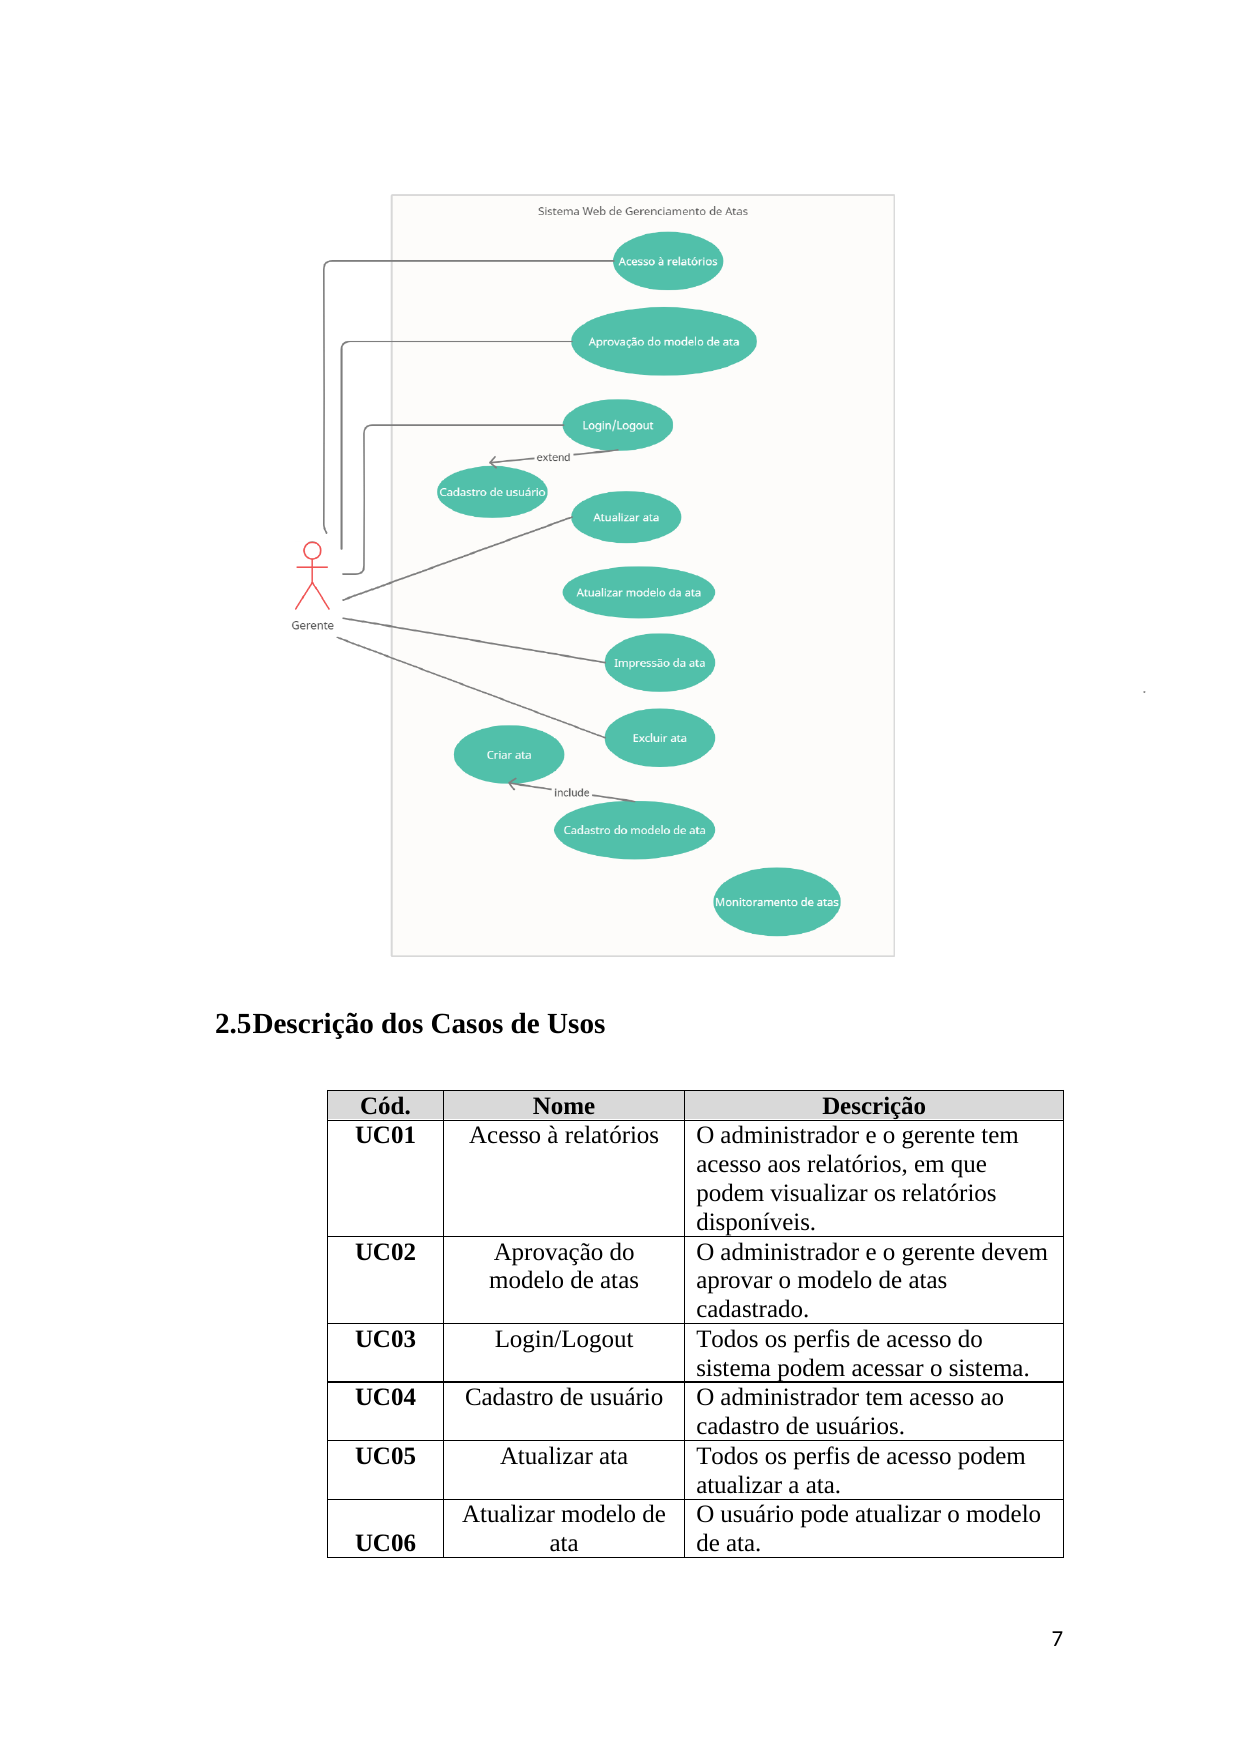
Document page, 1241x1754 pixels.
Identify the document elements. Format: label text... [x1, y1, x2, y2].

table_cell Aprovação do modelo de atas [444, 1237, 684, 1323]
table_cell Todos os perfis de acesso podem atualizar a ata. [685, 1441, 1063, 1498]
table_cell Login/Logout [444, 1324, 684, 1381]
table_header Nome [444, 1091, 684, 1119]
picture [274, 178, 1161, 973]
table_cell Atualizar modelo de ata [444, 1500, 684, 1557]
table_cell UC01 [328, 1121, 443, 1236]
table_cell UC04 [328, 1383, 443, 1440]
table_cell Acesso à relatórios [444, 1121, 684, 1236]
table_cell Atualizar ata [444, 1441, 684, 1498]
table_cell Todos os perfis de acesso do sistema podem acessar o sistema. [685, 1324, 1063, 1381]
table_cell UC05 [328, 1441, 443, 1498]
table_cell O administrador tem acesso ao cadastro de usuários. [685, 1383, 1063, 1440]
table_cell O usuário pode atualizar o modelo de ata. [685, 1500, 1063, 1557]
table_cell Cadastro de usuário [444, 1383, 684, 1440]
table_cell O administrador e o gerente devem aprovar o modelo de atas cadastrado. [685, 1237, 1063, 1323]
table_header Descrição [685, 1091, 1063, 1119]
table_header Cód. [328, 1091, 443, 1119]
subtitle Descrição dos Casos de Usos [215, 1006, 1063, 1039]
table_cell UC02 [328, 1237, 443, 1323]
table_cell O administrador e o gerente tem acesso aos relatórios, em que podem visualizar os relatórios disponíveis. [685, 1121, 1063, 1236]
table_cell UC06 [328, 1500, 443, 1557]
table_cell UC03 [328, 1324, 443, 1381]
